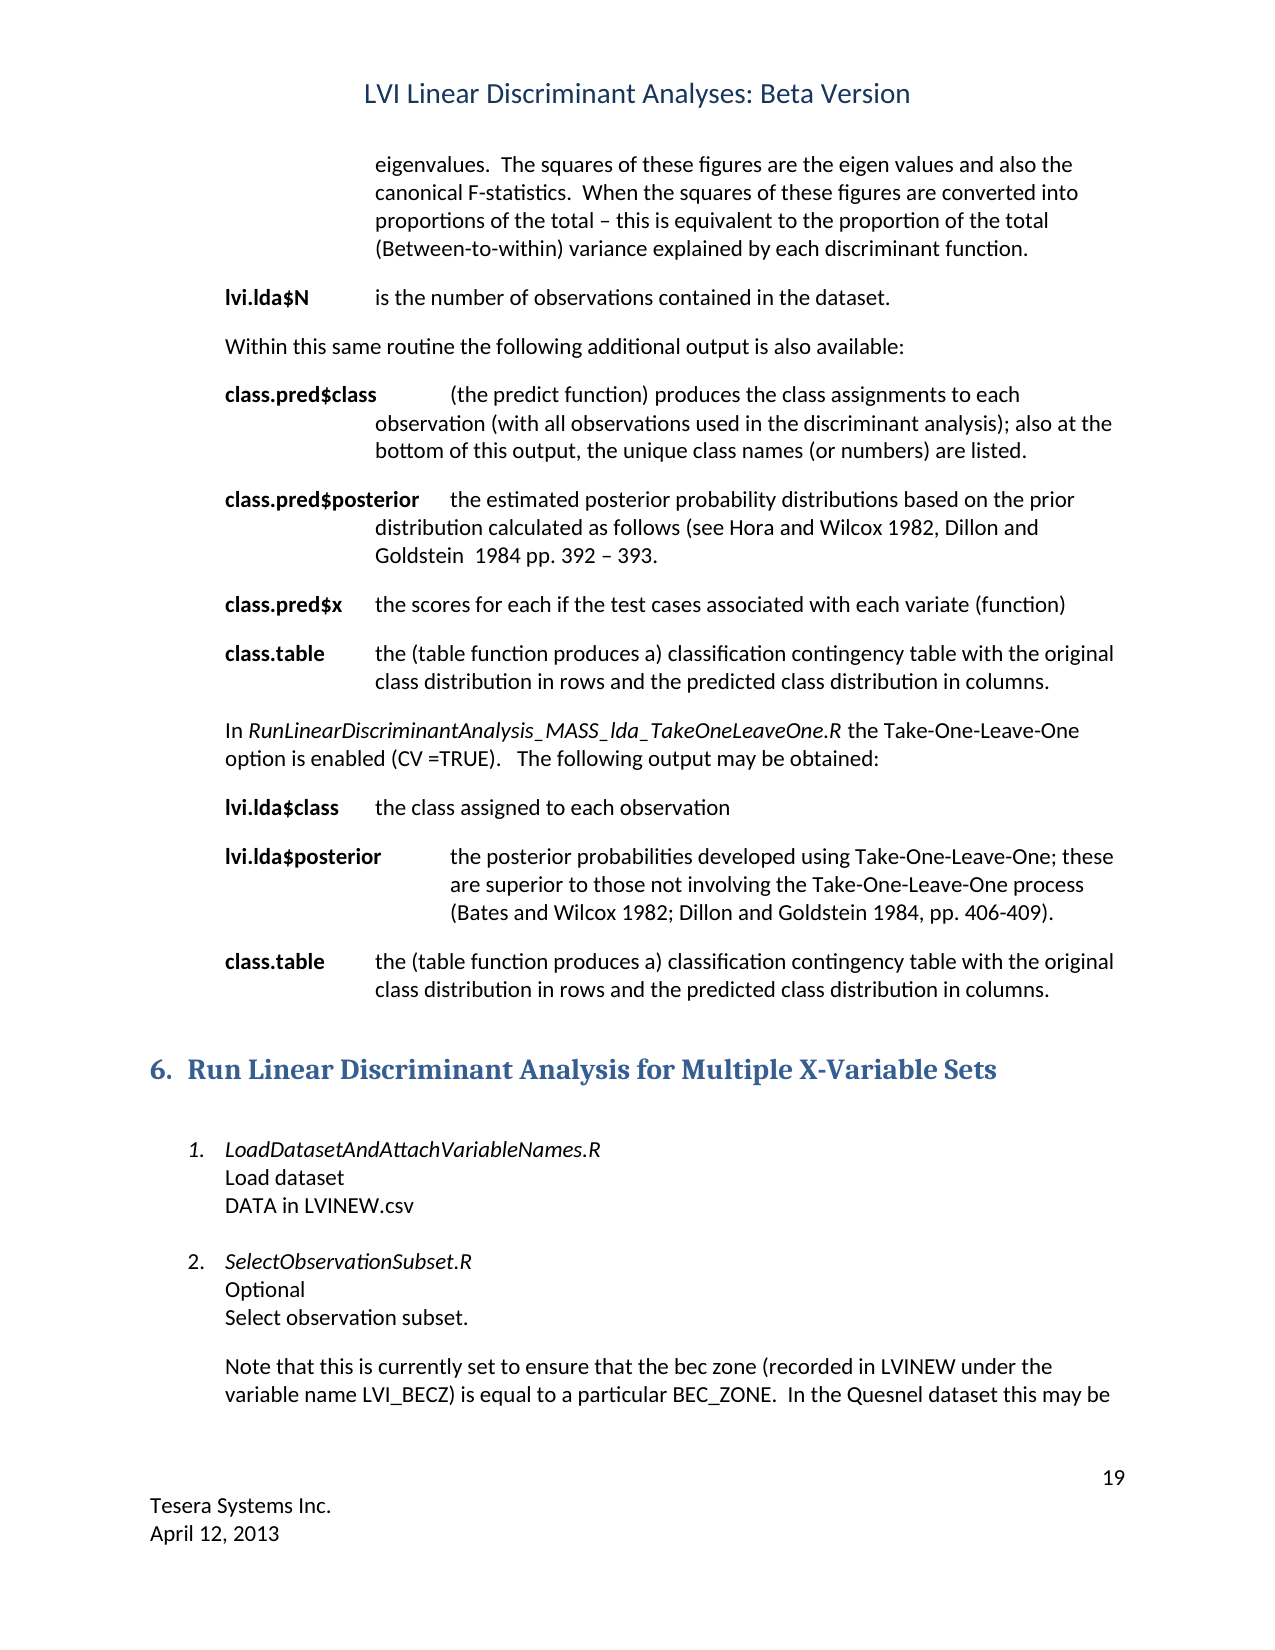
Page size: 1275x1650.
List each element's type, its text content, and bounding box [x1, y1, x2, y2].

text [225, 150, 1125, 262]
list DATA in LVINEW.csv [225, 1191, 1125, 1219]
text class.table the (table function produces a) classification contingency table with the original class distribution in rows and the predicted class distribution in columns. [225, 947, 1125, 1003]
text class.pred$x the scores for each if the test cases associated with each variate (function) [225, 590, 1125, 618]
list Select observation subset. [225, 1303, 1125, 1331]
list LoadDatasetAndAttachVariableNames.R [187, 1135, 1125, 1163]
text lvi.lda$class the class assigned to each observation [225, 793, 1125, 821]
text In RunLinearDiscriminantAnalysis_MASS_lda_TakeOneLeaveOne.R the Take-One-Leave-One option is enabled (CV =TRUE). The following output may be obtained: [225, 716, 1125, 772]
text lvi.lda$N is the number of observations contained in the dataset. [225, 283, 1125, 311]
subtitle Run Linear Discriminant Analysis for Multiple X-Variable Sets [150, 1053, 1125, 1086]
text class.pred$posterior the estimated posterior probability distributions based on the prior distribution calculated as follows (see Hora and Wilcox 1982, Dillon and Goldstein 1984 pp. 392 – 393. [225, 486, 1125, 569]
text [225, 1352, 1125, 1408]
list SelectObservationSubset.R [187, 1247, 1125, 1275]
list Optional [225, 1275, 1125, 1303]
text lvi.lda$posterior the posterior probabilities developed using Take-One-Leave-One; these are superior to those not involving the Take-One-Leave-One process (Bates and Wilcox 1982; Dillon and Goldstein 1984, pp. 406-409). [225, 842, 1125, 926]
list Load dataset [225, 1163, 1125, 1191]
text class.pred$class (the predict function) produces the class assignments to each observation (with all observations used in the discriminant analysis); also at the bottom of this output, the unique class names (or numbers) are listed. [225, 381, 1125, 465]
text class.table the (table function produces a) classification contingency table with the original class distribution in rows and the predicted class distribution in columns. [225, 639, 1125, 695]
text Within this same routine the following additional output is also available: [225, 332, 1125, 360]
